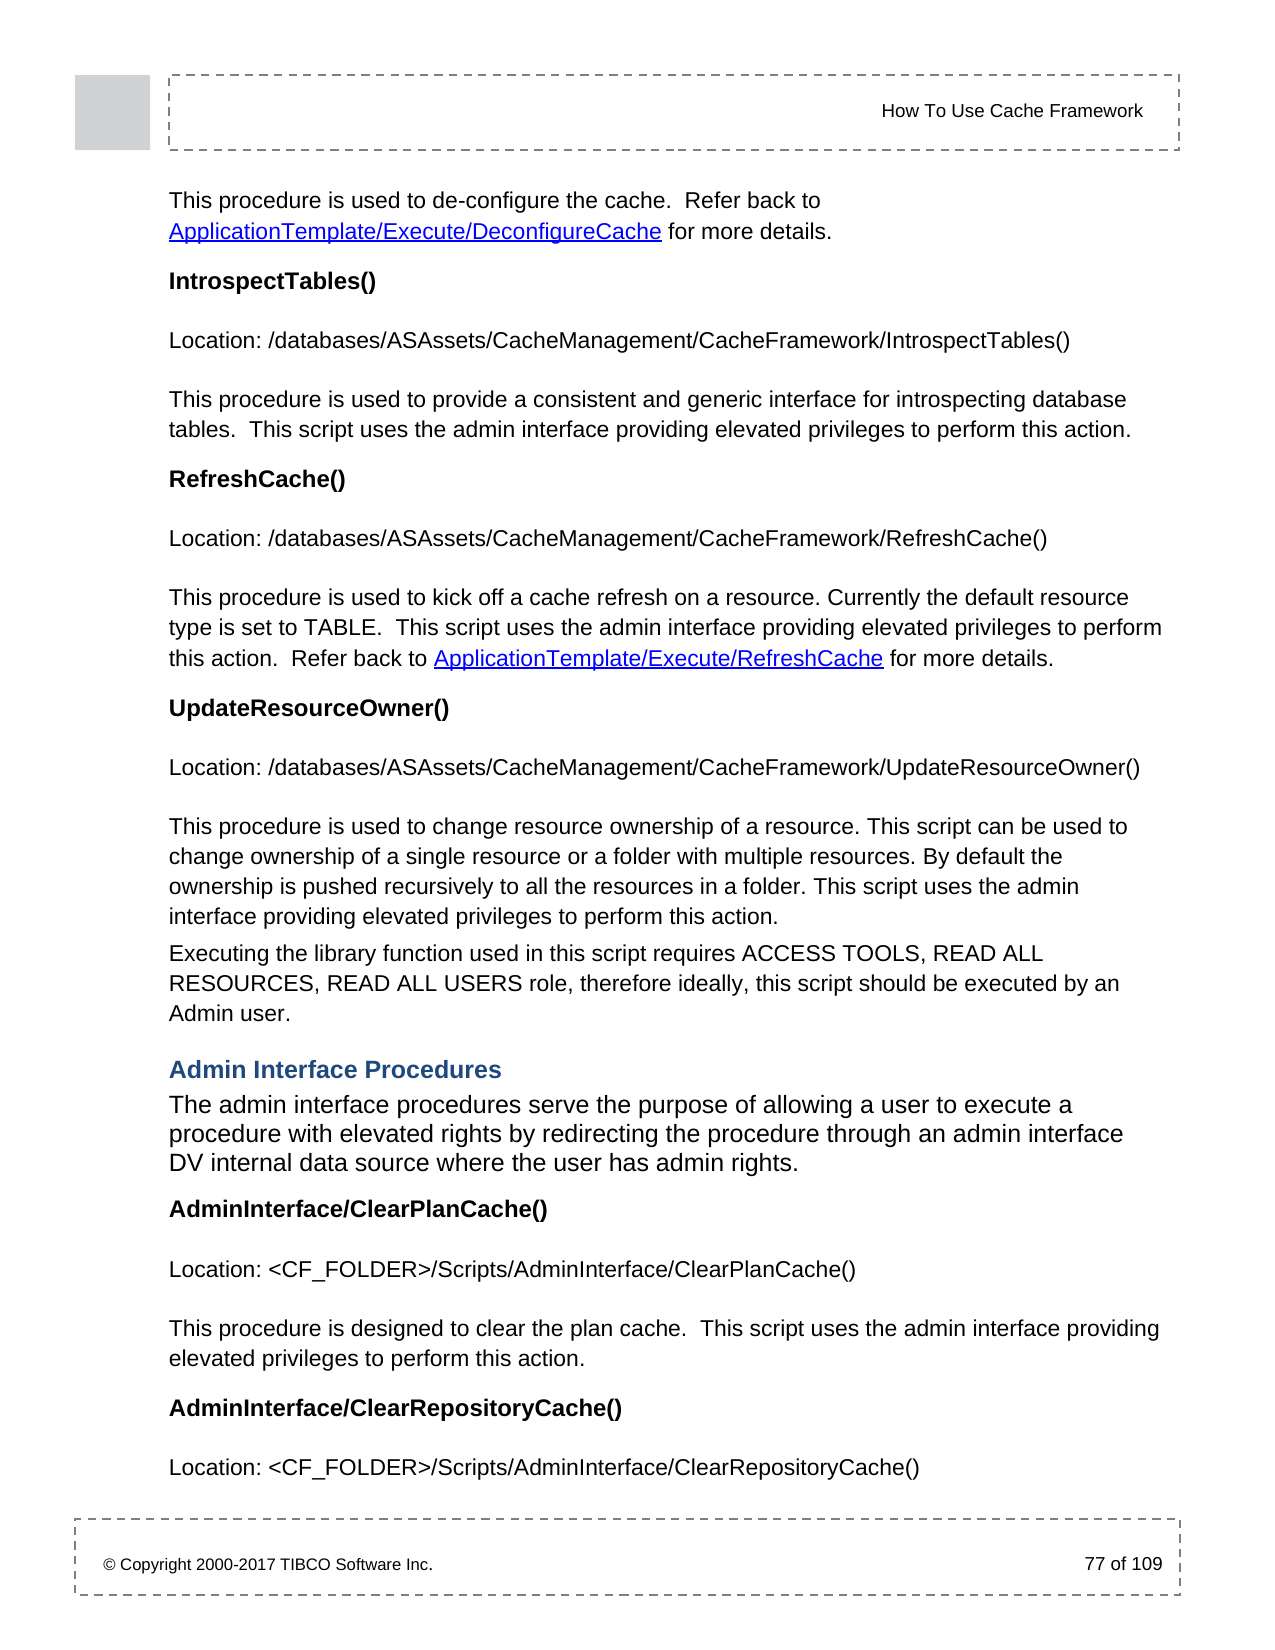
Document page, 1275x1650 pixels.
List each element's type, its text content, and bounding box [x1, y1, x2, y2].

subtitle AdminInterface/ClearRepositoryCache() [169, 1394, 1162, 1421]
text Location: /databases/ASAssets/CacheManagement/CacheFramework/IntrospectTables() [169, 327, 1162, 353]
text This procedure is used to kick off a cache refresh on a resource. Currently the default resource type is set to TABLE. This script uses the admin interface providing elevated privileges to perform this action. Refer back to ApplicationTemplate/Execute/RefreshCache for more details. [169, 584, 1162, 671]
text Location: <CF_FOLDER>/Scripts/AdminInterface/ClearRepositoryCache() [169, 1454, 1162, 1480]
subtitle RefreshCache() [169, 465, 1162, 493]
subtitle UpdateResourceOwner() [169, 693, 1162, 721]
text Location: <CF_FOLDER>/Scripts/AdminInterface/ClearPlanCache() [169, 1256, 1162, 1282]
text Location: /databases/ASAssets/CacheManagement/CacheFramework/RefreshCache() [169, 525, 1162, 552]
text Executing the library function used in this script requires ACCESS TOOLS, READ ALL RESOURCES, READ ALL USERS role, therefore ideally, this script should be executed by an Admin user. [169, 940, 1162, 1027]
text This procedure is used to change resource ownership of a resource. This script can be used to change ownership of a single resource or a folder with multiple resources. By default the ownership is pushed recursively to all the resources in a folder. This script uses the admin interface providing elevated privileges to perform this action. [169, 813, 1162, 930]
subtitle IntrospectTables() [169, 267, 1162, 294]
subtitle AdminInterface/ClearPlanCache() [169, 1195, 1162, 1223]
text The admin interface procedures serve the purpose of allowing a user to execute a procedure with elevated rights by redirecting the procedure through an admin interface DV internal data source where the user has admin rights. [169, 1090, 1162, 1177]
text This procedure is designed to clear the plan cache. This script uses the admin interface providing elevated privileges to perform this action. [169, 1314, 1162, 1371]
text This procedure is used to de-configure the cache. Refer back to ApplicationTemplate/Execute/DeconfigureCache for more details. [169, 187, 1162, 244]
subtitle Admin Interface Procedures [169, 1055, 1162, 1084]
text This procedure is used to provide a consistent and generic interface for introspecting database tables. This script uses the admin interface providing elevated privileges to perform this action. [169, 386, 1162, 442]
text Location: /databases/ASAssets/CacheManagement/CacheFramework/UpdateResourceOwner() [169, 754, 1162, 780]
